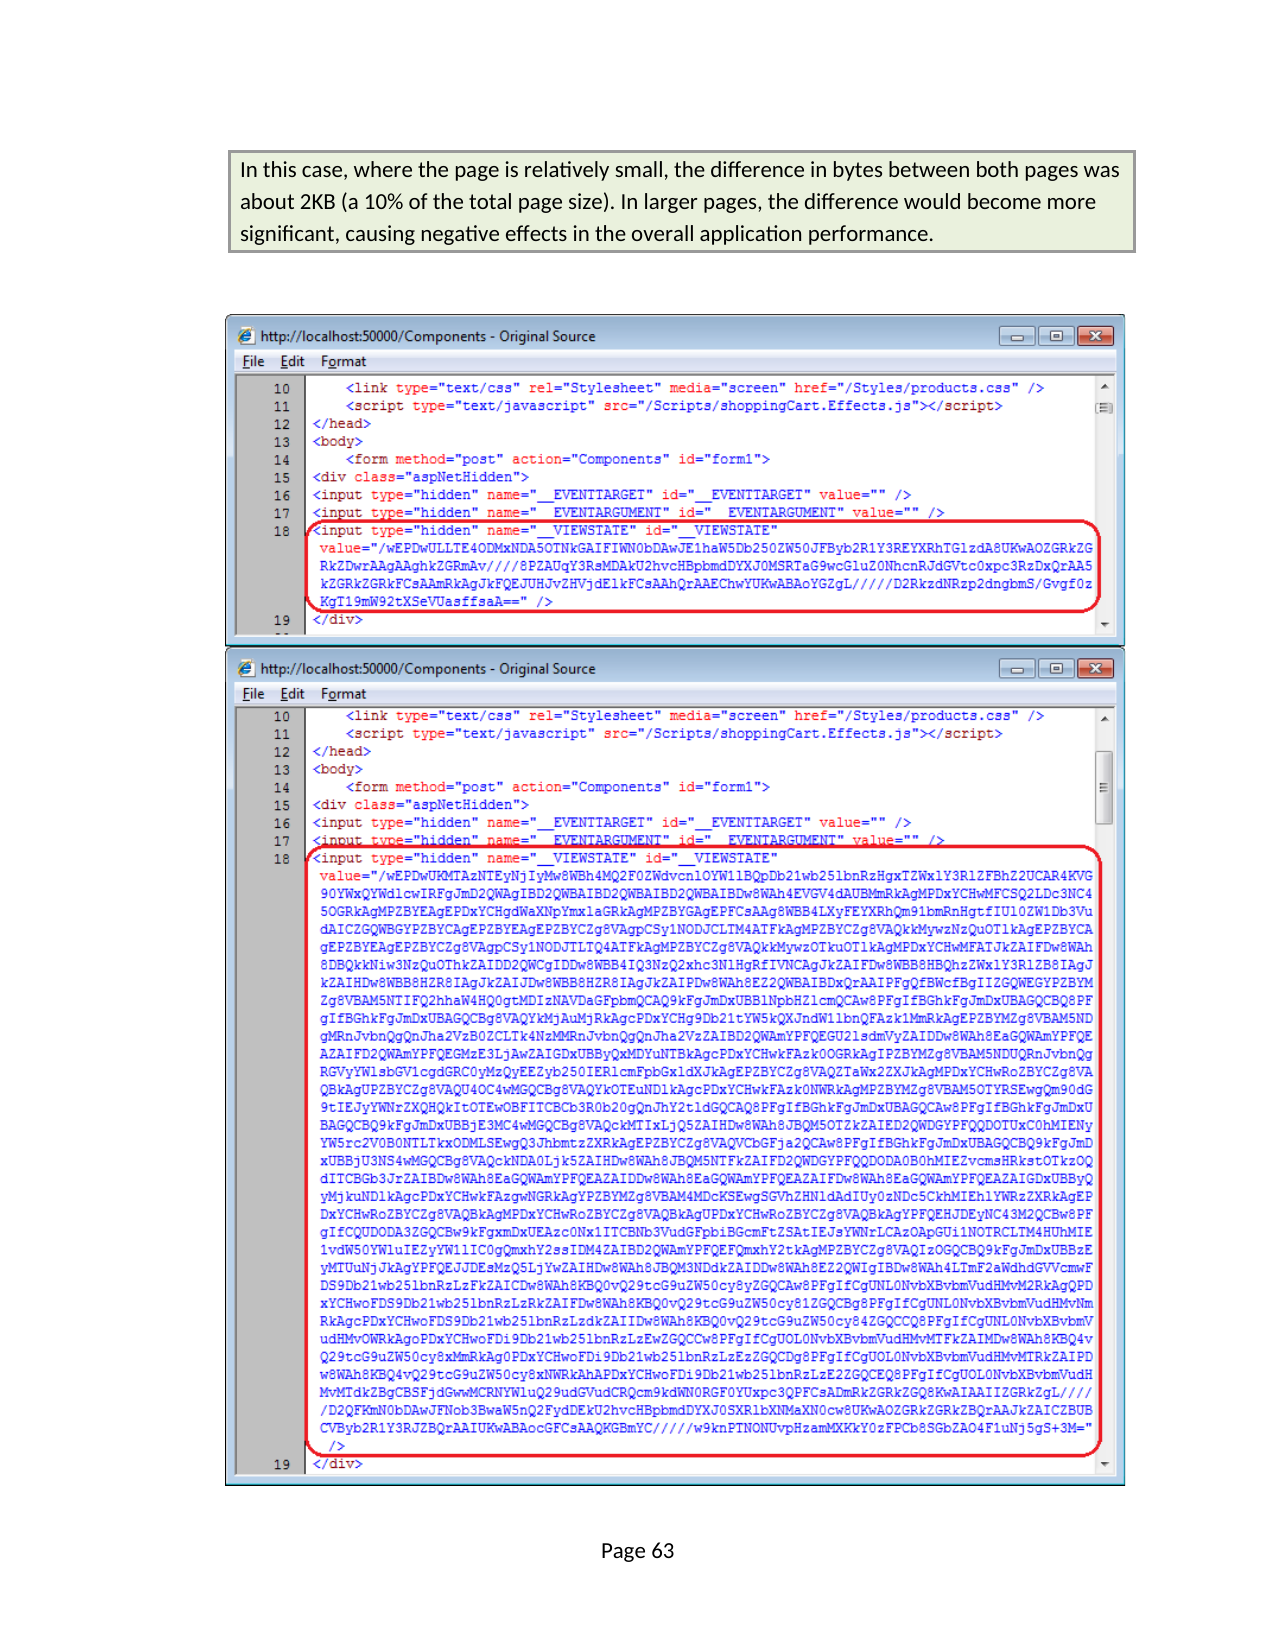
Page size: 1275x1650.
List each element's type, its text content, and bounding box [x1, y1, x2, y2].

text In this case, where the page is relatively small, the difference in bytes between both pages was about 2KB (a 10% of the total page size). In larger pages, the difference would become more significant, causing negative effects in the overall application performance. [231, 153, 1133, 250]
picture [225, 314, 1125, 1486]
